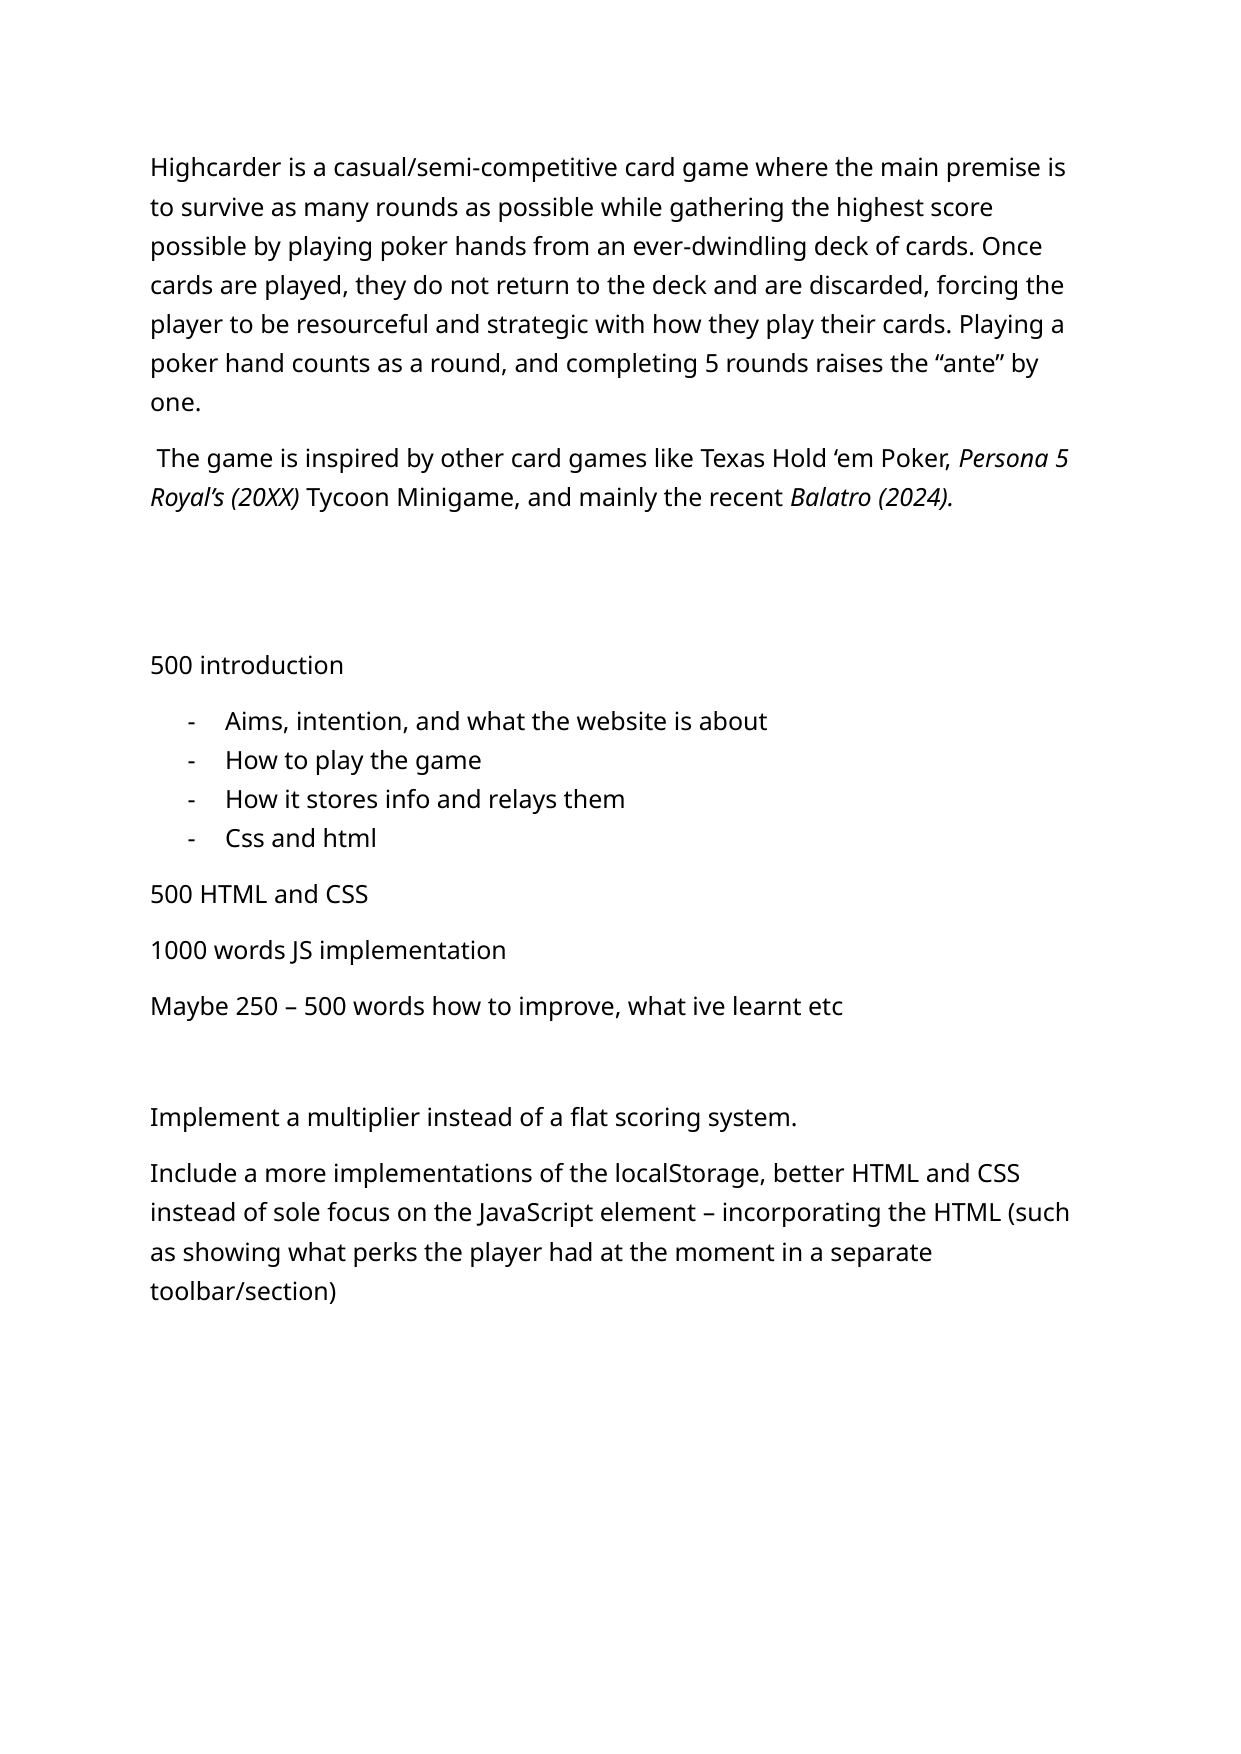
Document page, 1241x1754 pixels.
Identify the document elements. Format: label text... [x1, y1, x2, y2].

text 500 HTML and CSS [150, 877, 1090, 911]
text 500 introduction [150, 647, 1090, 682]
text Implement a multiplier instead of a flat scoring system. [150, 1100, 1090, 1134]
text Include a more implementations of the localStorage, better HTML and CSS instead of sole focus on the JavaScript element – incorporating the HTML (such as showing what perks the player had at the moment in a separate toolbar/section) [150, 1156, 1090, 1307]
text Highcarder is a casual/semi-competitive card game where the main premise is to survive as many rounds as possible while gathering the highest score possible by playing poker hands from an ever-dwindling deck of cards. Once cards are played, they do not return to the deck and are discarded, forcing the player to be resourceful and strategic with how they play their cards. Playing a poker hand counts as a round, and completing 5 rounds raises the “ante” by one. [150, 150, 1090, 419]
list Aims, intention, and what the website is about [187, 703, 1090, 737]
list Css and html [187, 821, 1090, 855]
text Maybe 250 – 500 words how to improve, what ive learnt etc [150, 988, 1090, 1022]
list How to play the game [187, 742, 1090, 777]
text The game is inspired by other card games like Texas Hold ‘em Poker, Persona 5 Royal’s (20XX) Tycoon Minigame, and mainly the recent Balatro (2024). [150, 441, 1090, 514]
list How it stores info and relays them [187, 782, 1090, 816]
text 1000 words JS implementation [150, 932, 1090, 967]
